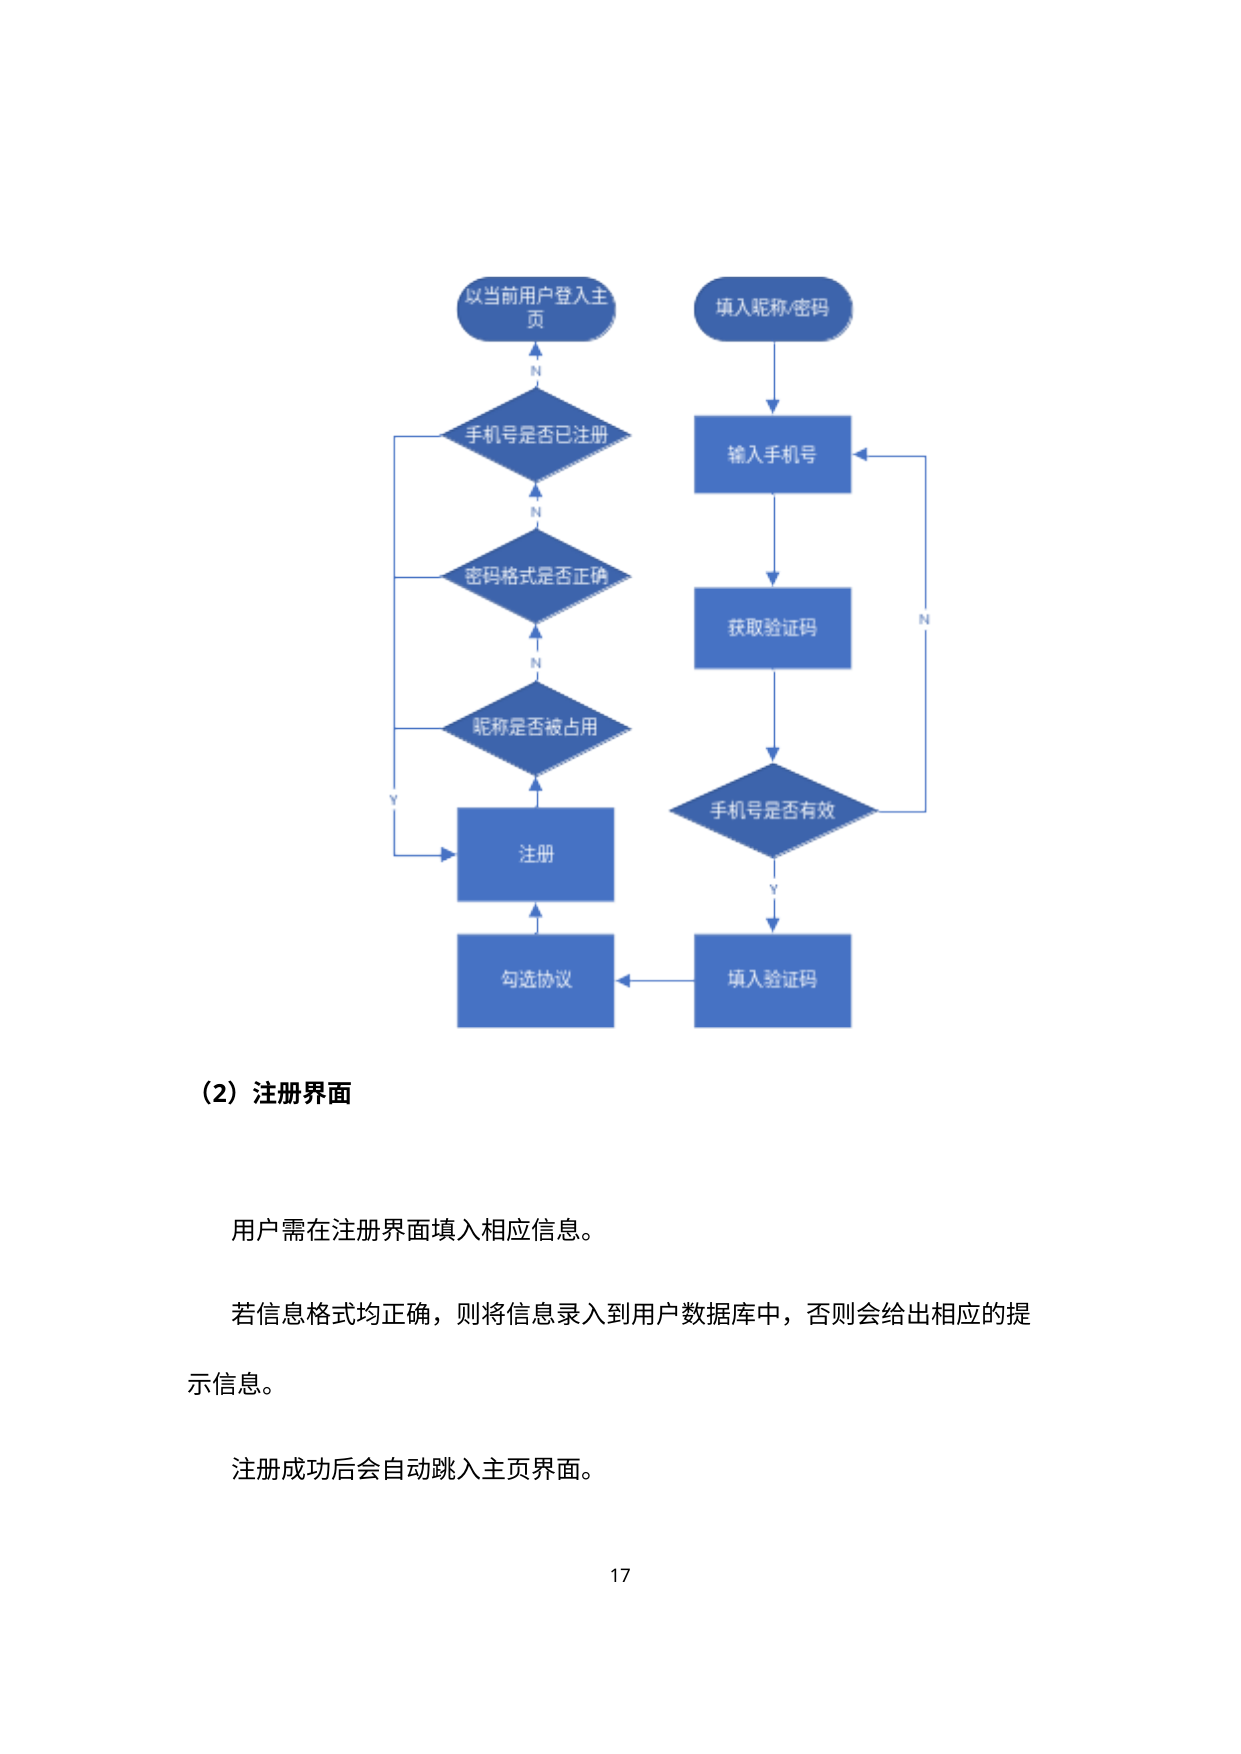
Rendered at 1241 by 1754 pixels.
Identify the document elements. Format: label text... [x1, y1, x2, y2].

text 注册成功后会自动跳入主页界面。 [187, 1435, 1053, 1500]
text （2）注册界面 [187, 209, 1053, 1124]
text 若信息格式均正确，则将信息录入到用户数据库中，否则会给出相应的提示信息。 [187, 1280, 1053, 1415]
text 用户需在注册界面填入相应信息。 [187, 1196, 1053, 1261]
